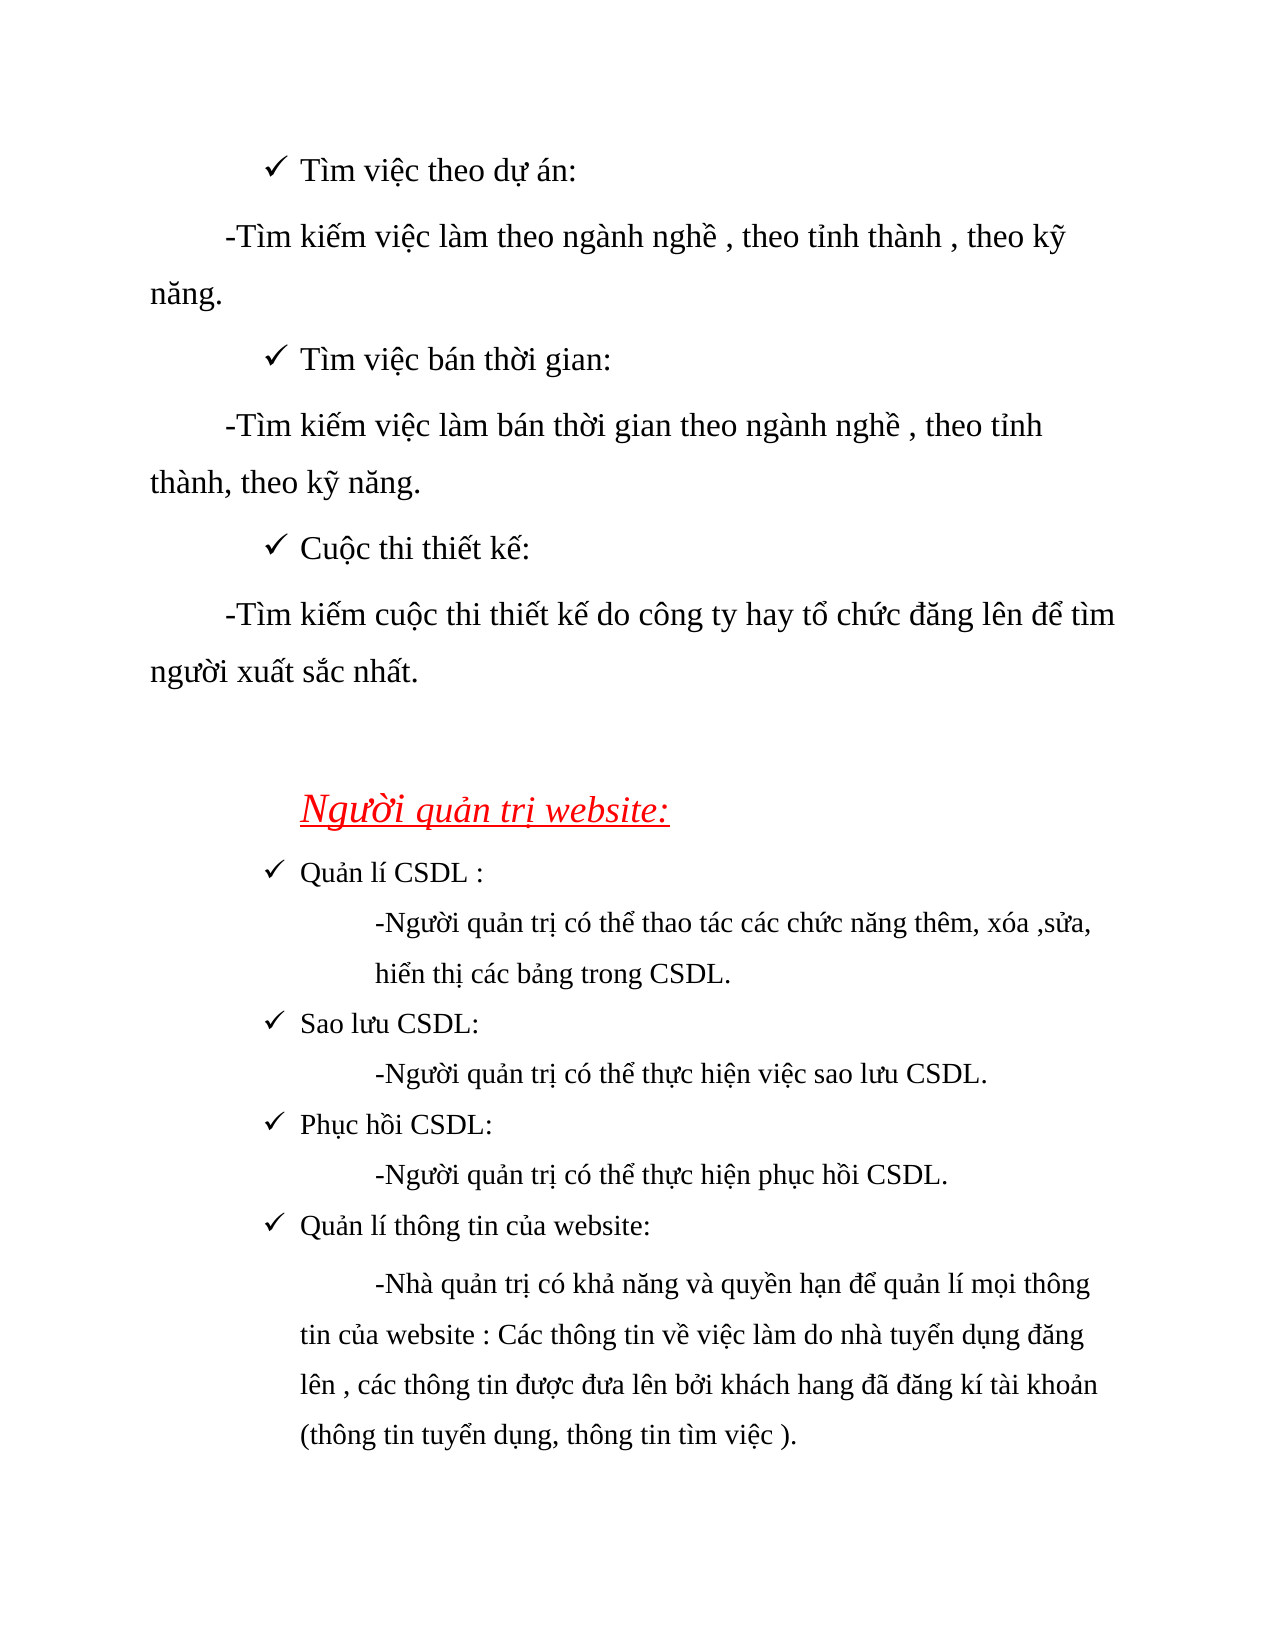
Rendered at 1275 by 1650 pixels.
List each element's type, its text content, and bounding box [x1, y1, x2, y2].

list -Người quản trị có thể thực hiện phục hồi CSDL. [375, 1157, 1125, 1191]
text -Tìm kiếm cuộc thi thiết kế do công ty hay tổ chức đăng lên để tìm người xuất sắc nhất. [150, 594, 1125, 690]
list Tìm việc bán thời gian: [262, 339, 1125, 377]
subtitle Người quản trị website: [150, 783, 1125, 831]
list Quản lí CSDL : [262, 855, 1125, 889]
list Sao lưu CSDL: [262, 1006, 1125, 1040]
list -Người quản trị có thể thao tác các chức năng thêm, xóa ,sửa, hiển thị các bảng trong CSDL. [375, 906, 1125, 989]
list Phục hồi CSDL: [262, 1107, 1125, 1141]
list Cuộc thi thiết kế: [262, 528, 1125, 567]
list -Người quản trị có thể thực hiện việc sao lưu CSDL. [375, 1057, 1125, 1090]
list Quản lí thông tin của website: [262, 1208, 1125, 1241]
list Tìm việc theo dự án: [262, 150, 1125, 188]
text -Nhà quản trị có khả năng và quyền hạn để quản lí mọi thông tin của website : Các thông tin về việc làm do nhà tuyển dụng đăng lên , các thông tin được đưa lên bởi khách hang đã đăng kí tài khoản (thông tin tuyển dụng, thông tin tìm việc ). [300, 1266, 1125, 1451]
text -Tìm kiếm việc làm theo ngành nghề , theo tỉnh thành , theo kỹ năng. [150, 216, 1125, 312]
text -Tìm kiếm việc làm bán thời gian theo ngành nghề , theo tỉnh thành, theo kỹ năng. [150, 405, 1125, 501]
